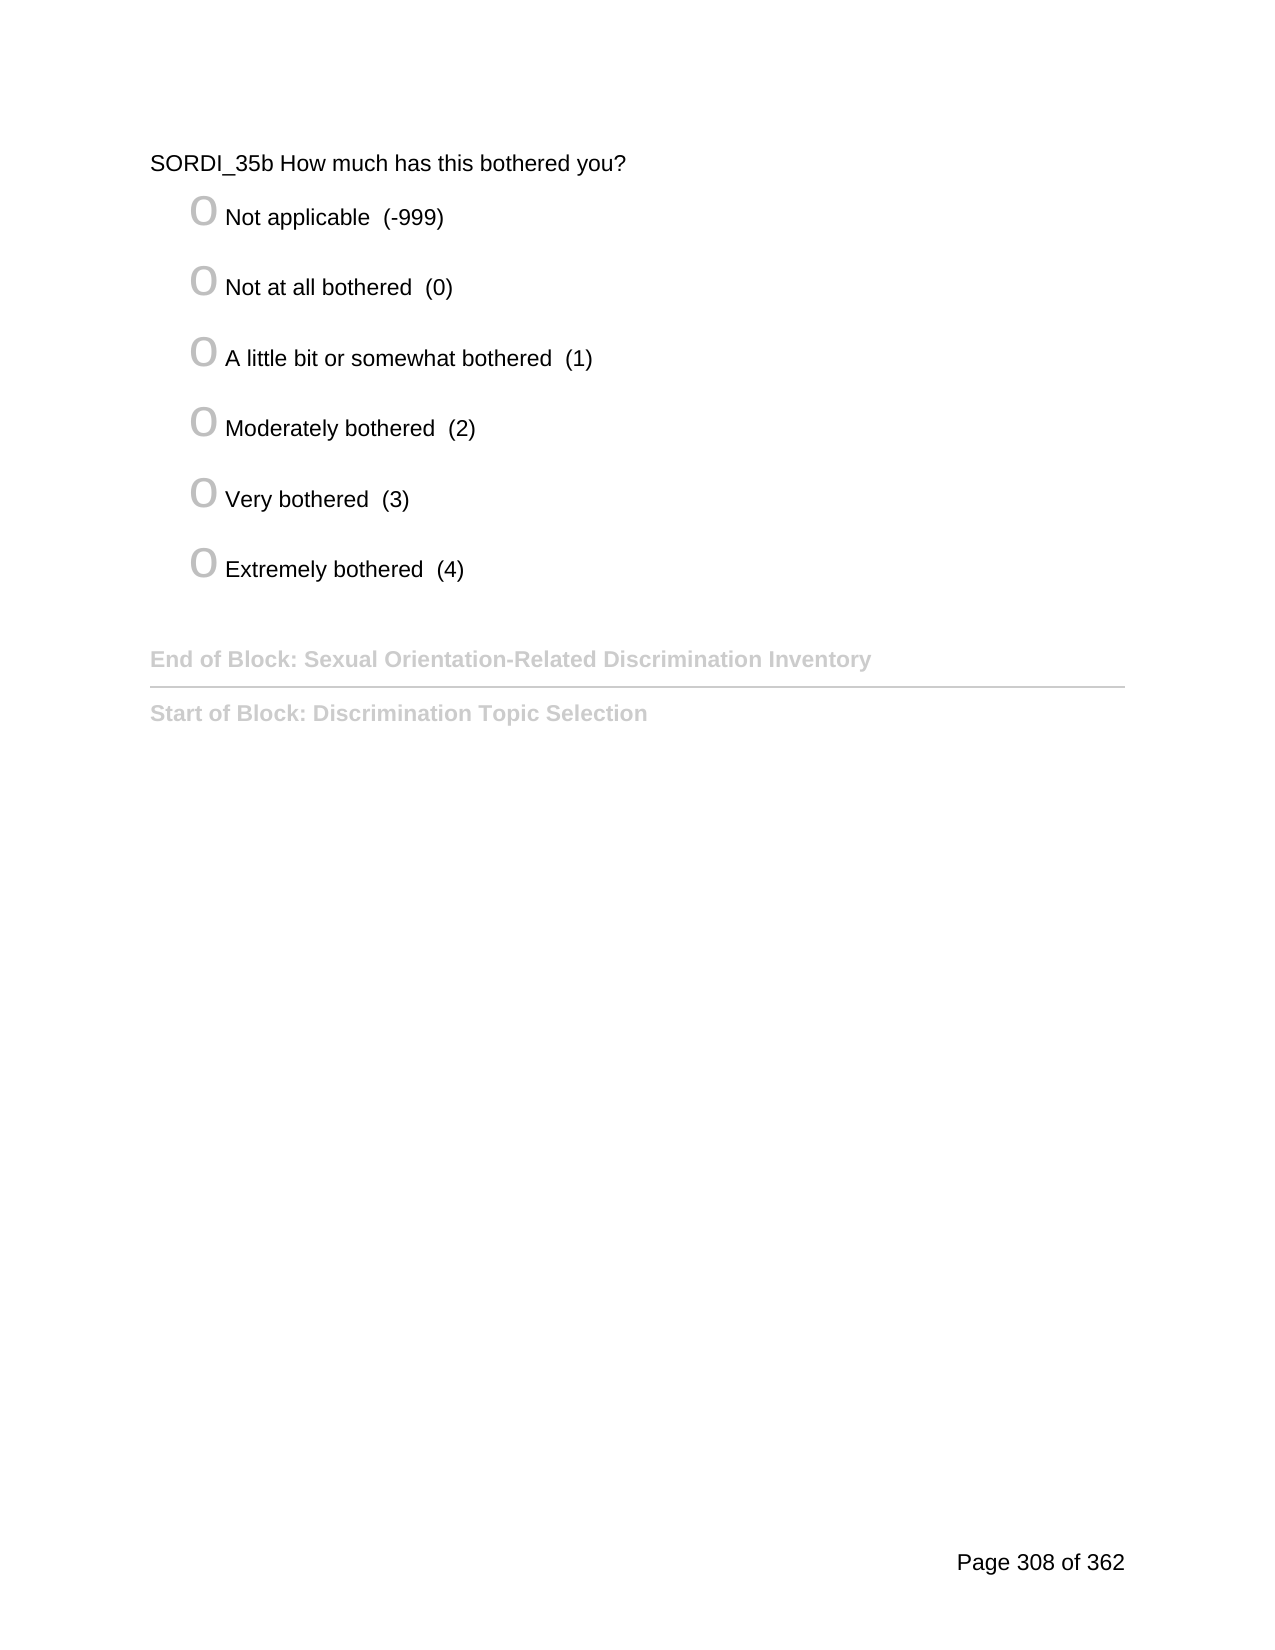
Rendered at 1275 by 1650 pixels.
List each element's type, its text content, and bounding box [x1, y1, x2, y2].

list Moderately bothered (2) [187, 392, 1125, 453]
text SORDI_35b How much has this bothered you? [150, 150, 1125, 176]
text Start of Block: Discrimination Topic Selection [150, 700, 1125, 726]
list Very bothered (3) [187, 462, 1125, 524]
list A little bit or somewhat bothered (1) [187, 321, 1125, 383]
list Extremely bothered (4) [187, 533, 1125, 594]
list Not at all bothered (0) [187, 251, 1125, 312]
list Not applicable (-999) [187, 180, 1125, 242]
text End of Block: Sexual Orientation-Related Discrimination Inventory [150, 646, 1125, 672]
